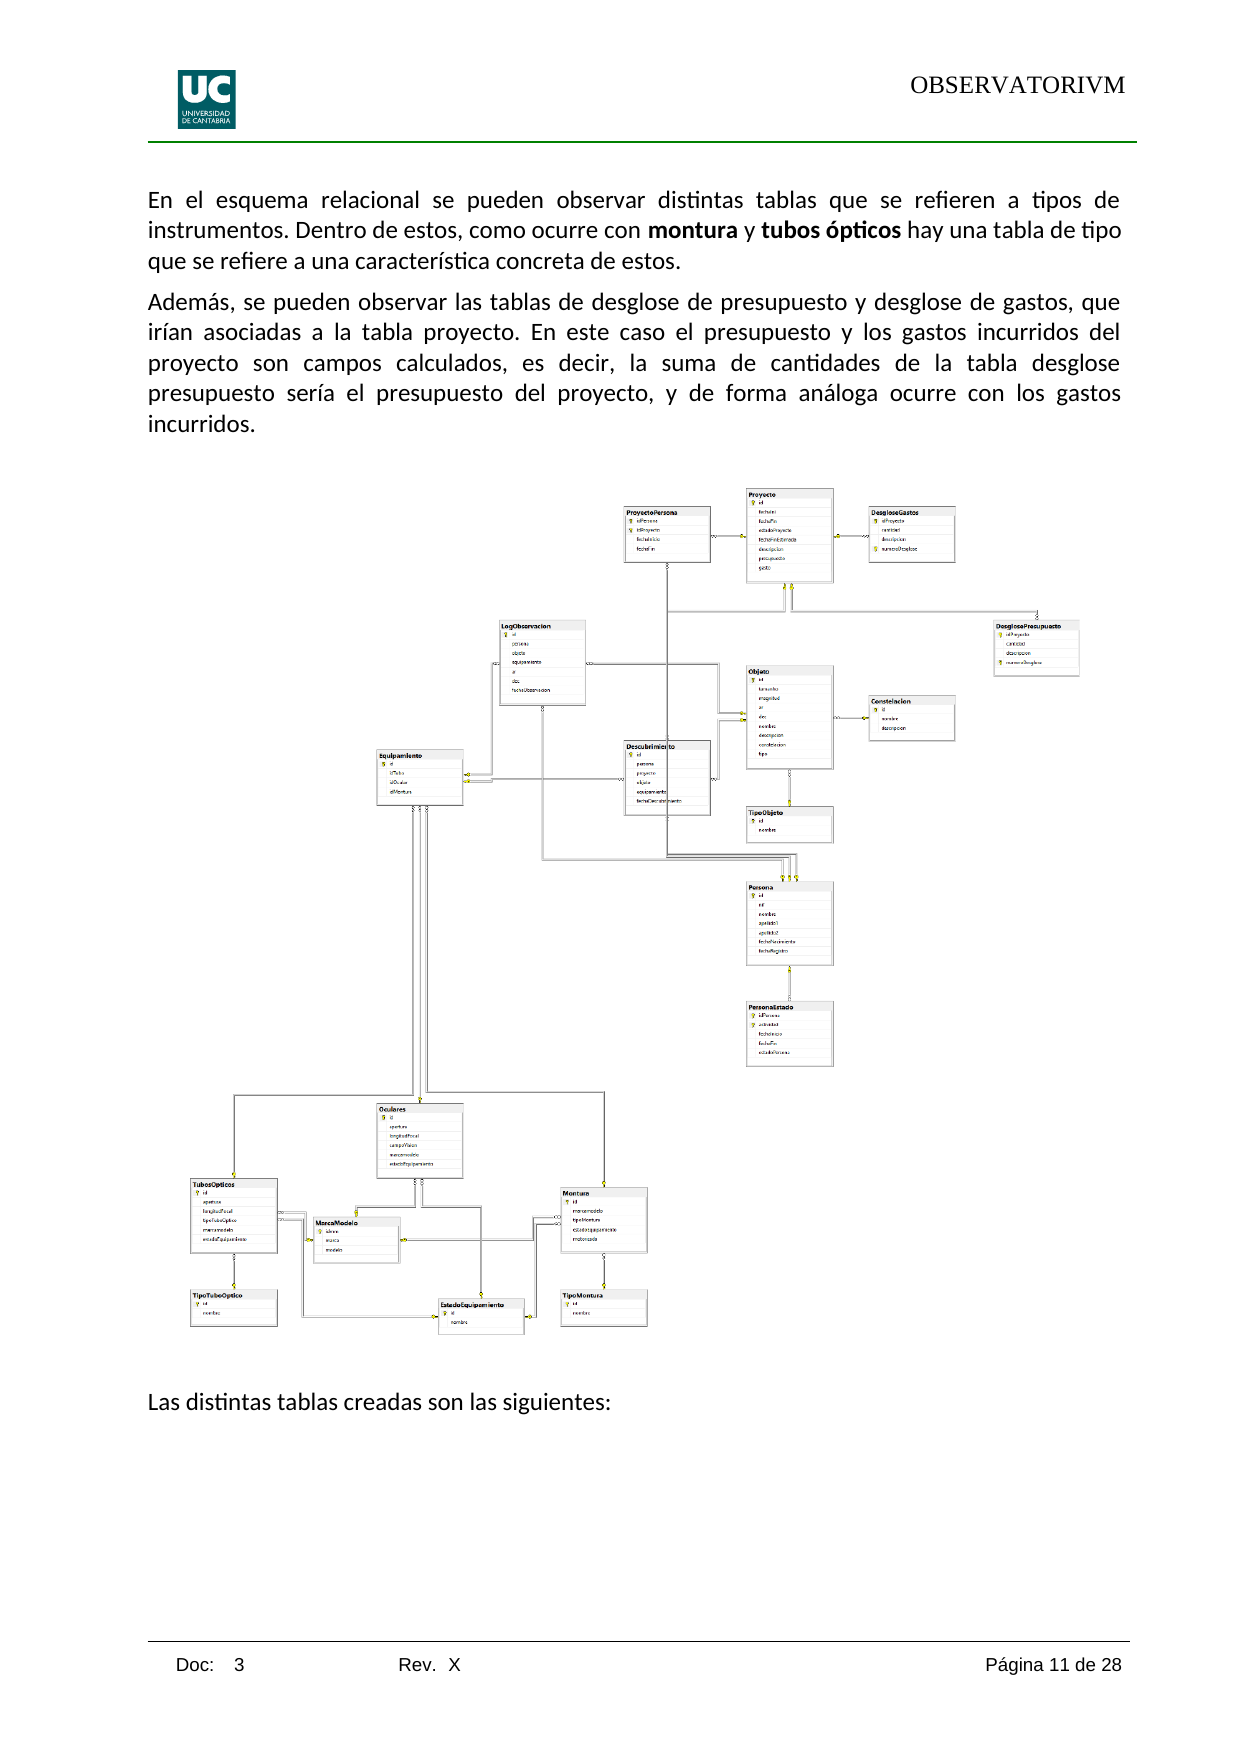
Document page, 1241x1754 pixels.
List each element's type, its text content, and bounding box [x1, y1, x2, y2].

text Las distintas tablas creadas son las siguientes: [148, 1386, 1122, 1417]
text En el esquema relacional se pueden observar distintas tablas que se refieren a tipos de instrumentos. Dentro de estos, como ocurre con montura y tubos ópticos hay una tabla de tipo que se refiere a una característica concreta de estos. [148, 184, 1122, 276]
text Además, se pueden observar las tablas de desglose de presupuesto y desglose de gastos, que irían asociadas a la tabla proyecto. En este caso el presupuesto y los gastos incurridos del proyecto son campos calculados, es decir, la suma de cantidades de la tabla desglose presupuesto sería el presupuesto del proyecto, y de forma análoga ocurre con los gastos incurridos. [148, 286, 1122, 439]
